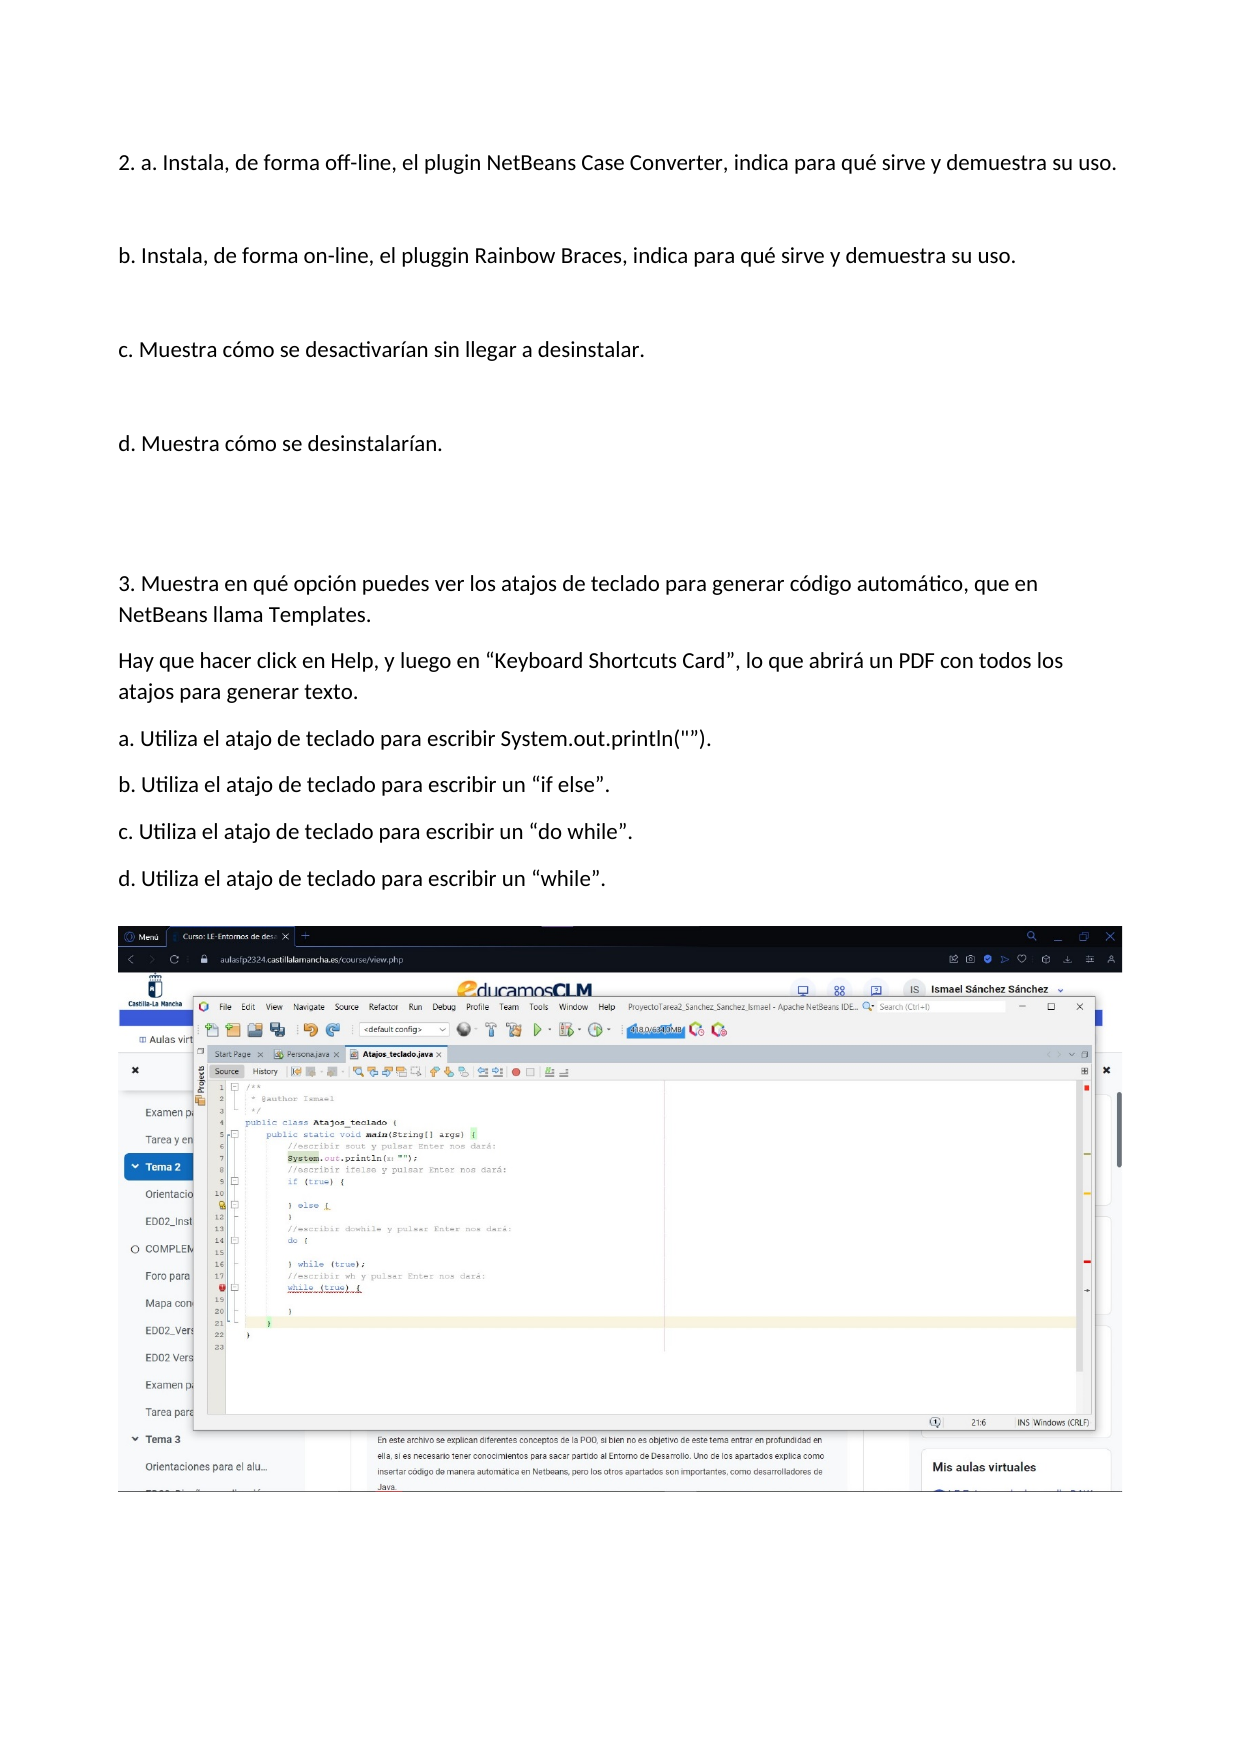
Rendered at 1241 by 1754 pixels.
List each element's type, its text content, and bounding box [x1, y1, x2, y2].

text c. Utiliza el atajo de teclado para escribir un “do while”. [118, 817, 1122, 846]
text d. Utiliza el atajo de teclado para escribir un “while”. [118, 864, 1122, 892]
picture [118, 926, 1123, 1492]
text Hay que hacer click en Help, y luego en “Keyboard Shortcuts Card”, lo que abrirá un PDF con todos los atajos para generar texto. [118, 647, 1122, 705]
text b. Utiliza el atajo de teclado para escribir un “if else”. [118, 771, 1122, 799]
text 3. Muestra en qué opción puedes ver los atajos de teclado para generar código automático, que en NetBeans llama Templates. [118, 569, 1122, 628]
text c. Muestra cómo se desactivarían sin llegar a desinstalar. [118, 335, 1122, 363]
text b. Instala, de forma on-line, el pluggin Rainbow Braces, indica para qué sirve y demuestra su uso. [118, 241, 1122, 269]
text a. Utiliza el atajo de teclado para escribir System.out.println("”). [118, 724, 1122, 752]
text d. Muestra cómo se desinstalarían. [118, 429, 1122, 457]
text 2. a. Instala, de forma off-line, el plugin NetBeans Case Converter, indica para qué sirve y demuestra su uso. [118, 148, 1122, 176]
